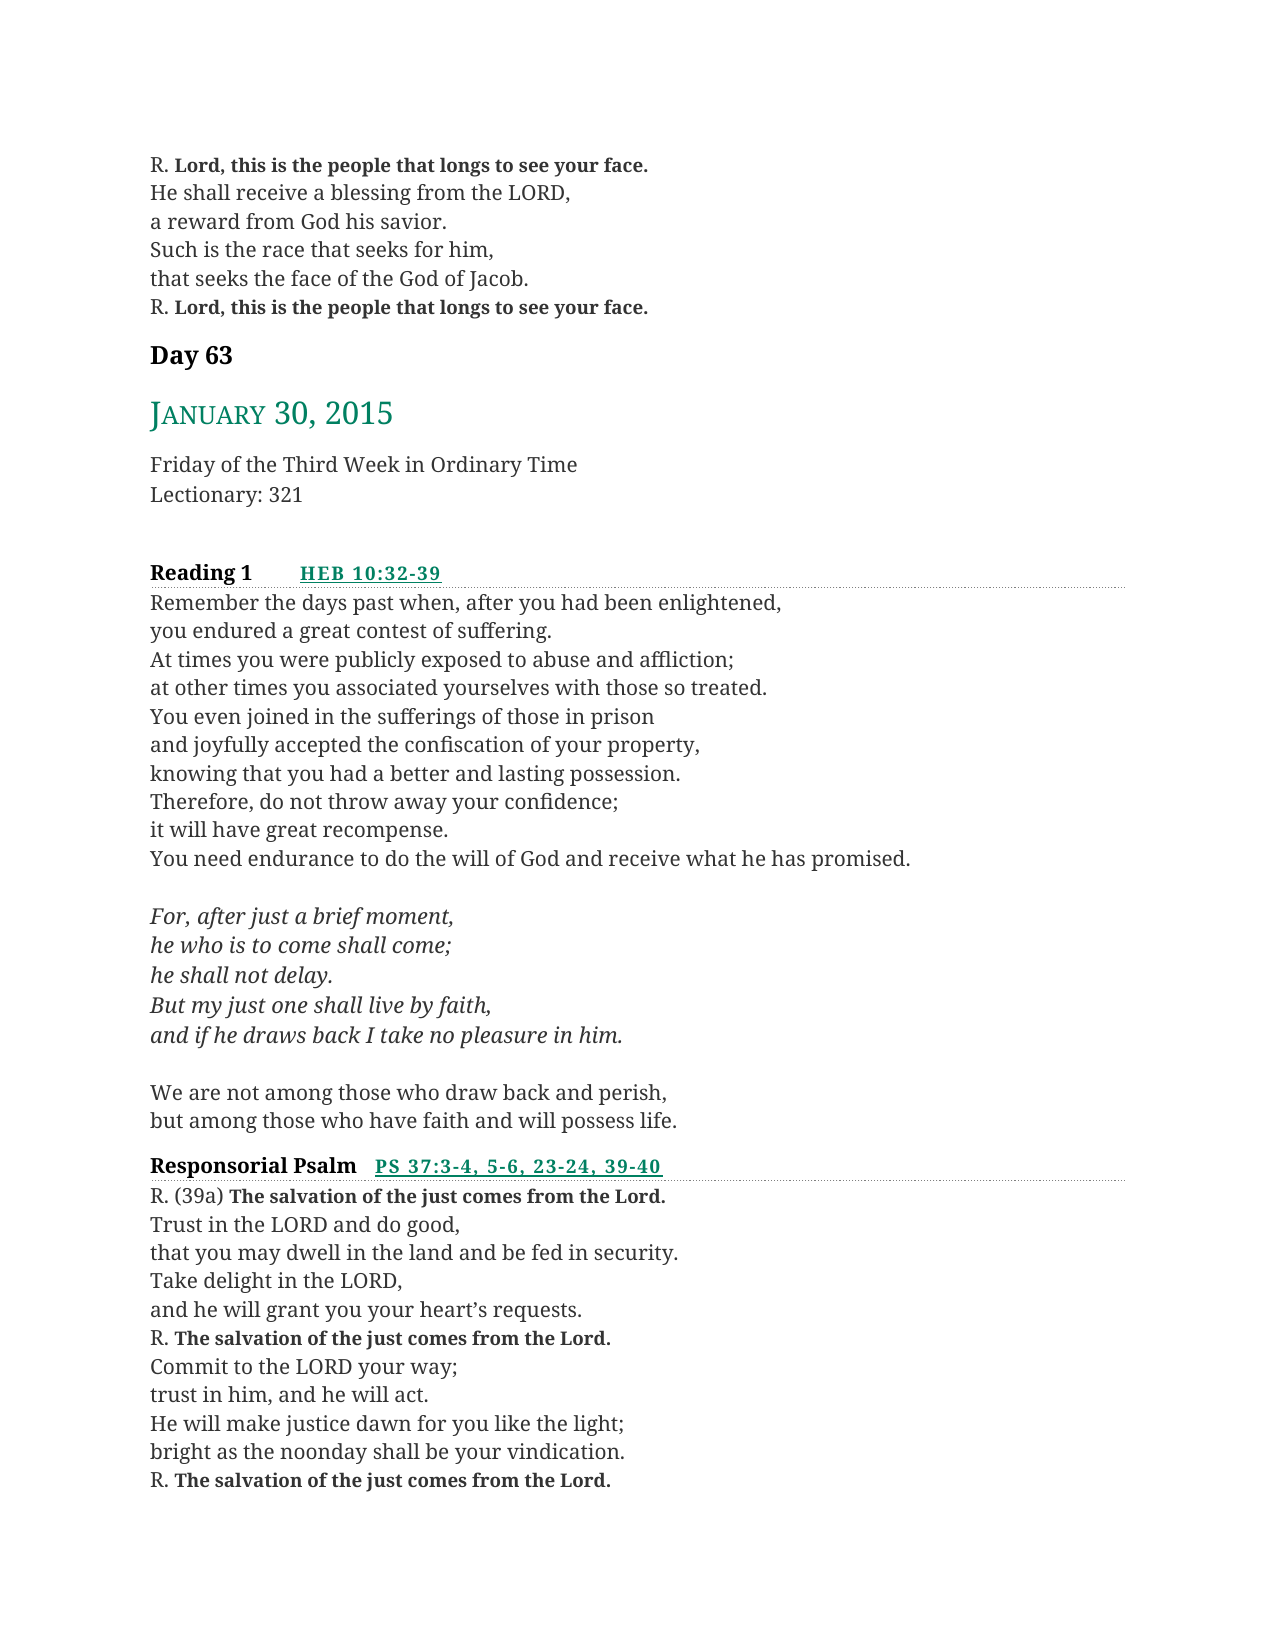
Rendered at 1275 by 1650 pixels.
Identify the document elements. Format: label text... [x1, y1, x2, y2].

subtitle Reading 1 HEB 10:32-39 [150, 558, 1125, 588]
text Remember the days past when, after you had been enlightened, you endured a great contest of suffering. At times you were publicly exposed to abuse and affliction; at other times you associated yourselves with those so treated. You even joined in the sufferings of those in prison and joyfully accepted the confiscation of your property, knowing that you had a better and lasting possession. Therefore, do not throw away your confidence; it will have great recompense. You need endurance to do the will of God and receive what he has promised. For, after just a brief moment, he who is to come shall come; he shall not delay. But my just one shall live by faith, and if he draws back I take no pleasure in him. We are not among those who draw back and perish, but among those who have faith and will possess life. [150, 588, 1125, 1134]
text Day 63 [150, 337, 1125, 371]
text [150, 1181, 1125, 1494]
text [150, 150, 1125, 321]
text January 30, 2015 [150, 391, 1125, 433]
subtitle Responsorial Psalm PS 37:3-4, 5-6, 23-24, 39-40 [150, 1151, 1125, 1181]
subtitle Friday of the Third Week in Ordinary Time Lectionary: 321 [150, 450, 1100, 509]
